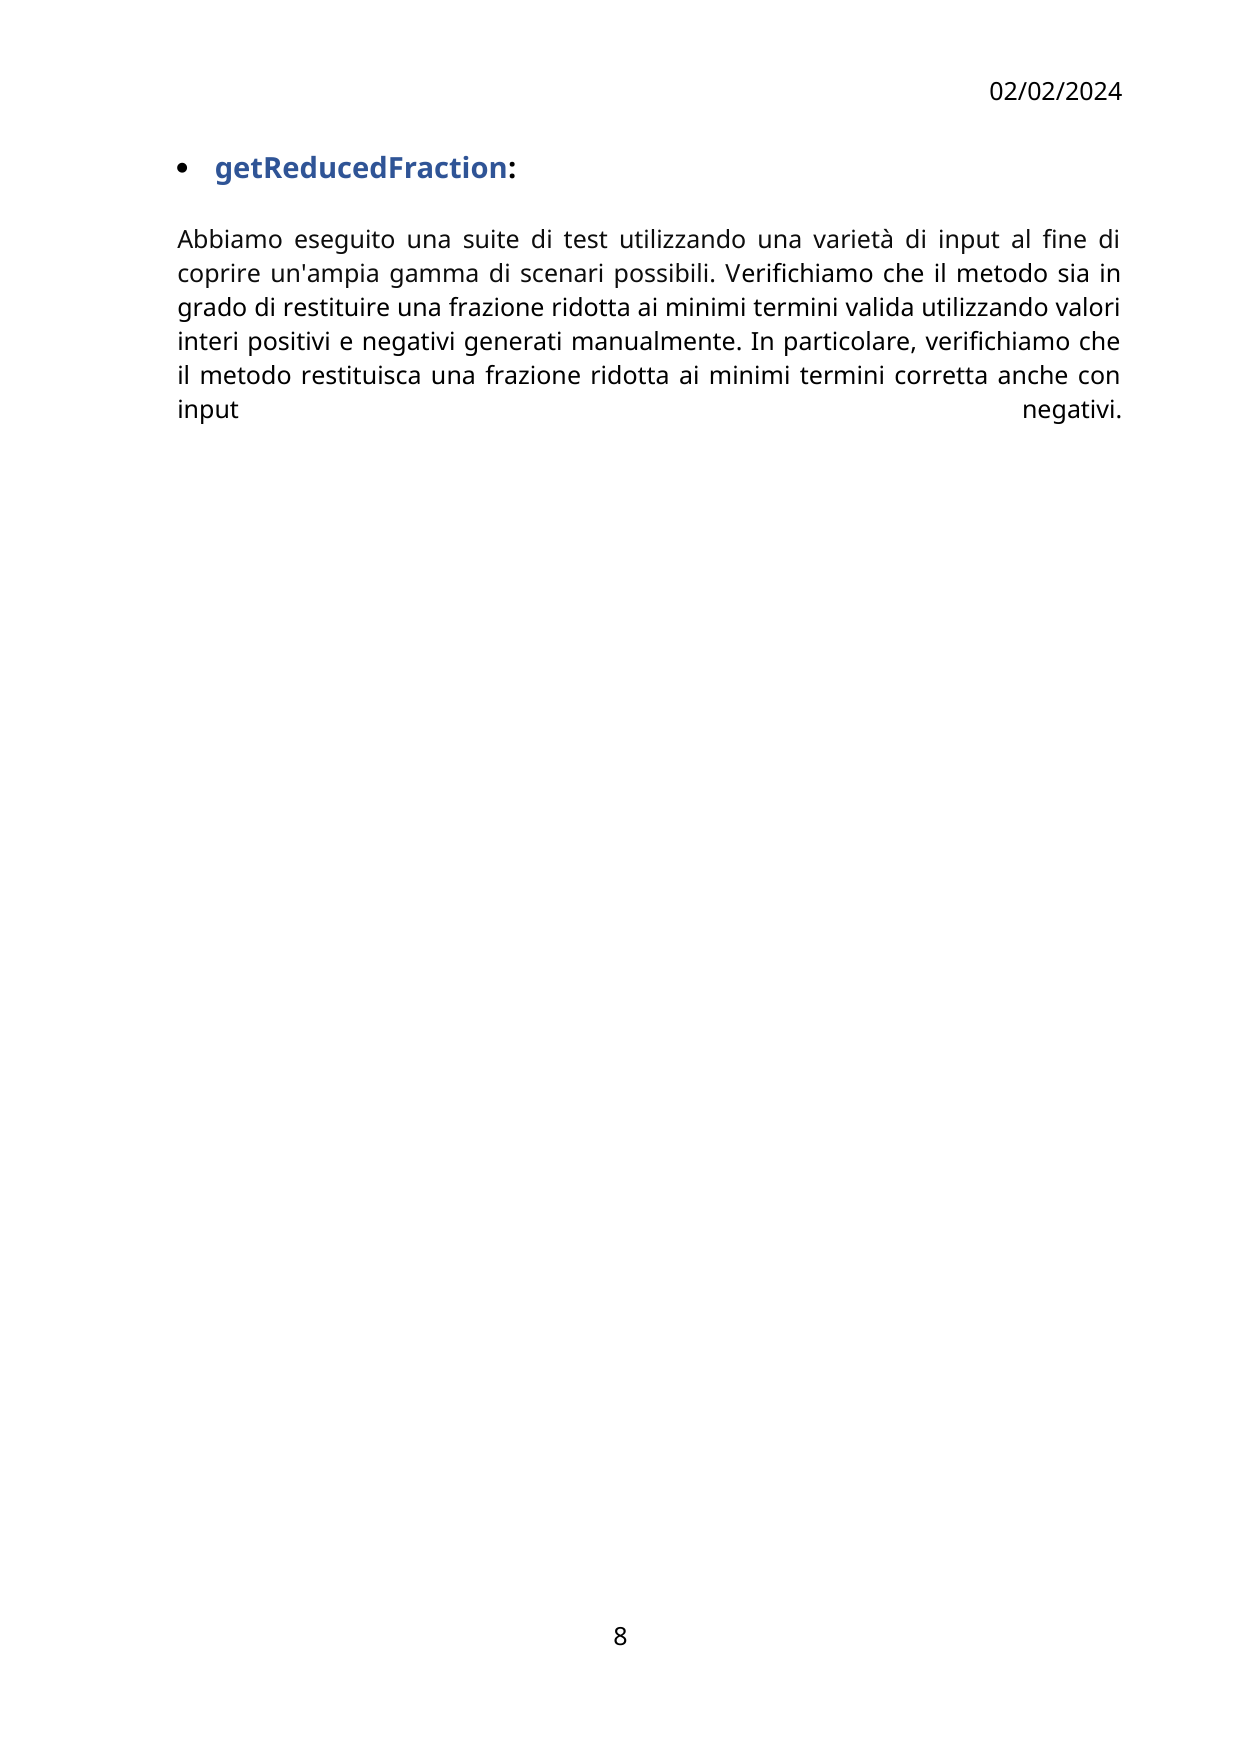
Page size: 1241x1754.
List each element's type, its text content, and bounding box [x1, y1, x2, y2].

list getReducedFraction: [177, 148, 1122, 187]
text Abbiamo eseguito una suite di test utilizzando una varietà di input al fine di coprire un'ampia gamma di scenari possibili. Verifichiamo che il metodo sia in grado di restituire una frazione ridotta ai minimi termini valida utilizzando valori interi positivi e negativi generati manualmente. In particolare, verifichiamo che il metodo restituisca una frazione ridotta ai minimi termini corretta anche con input negativi.Inizio modulo [177, 256, 1122, 426]
